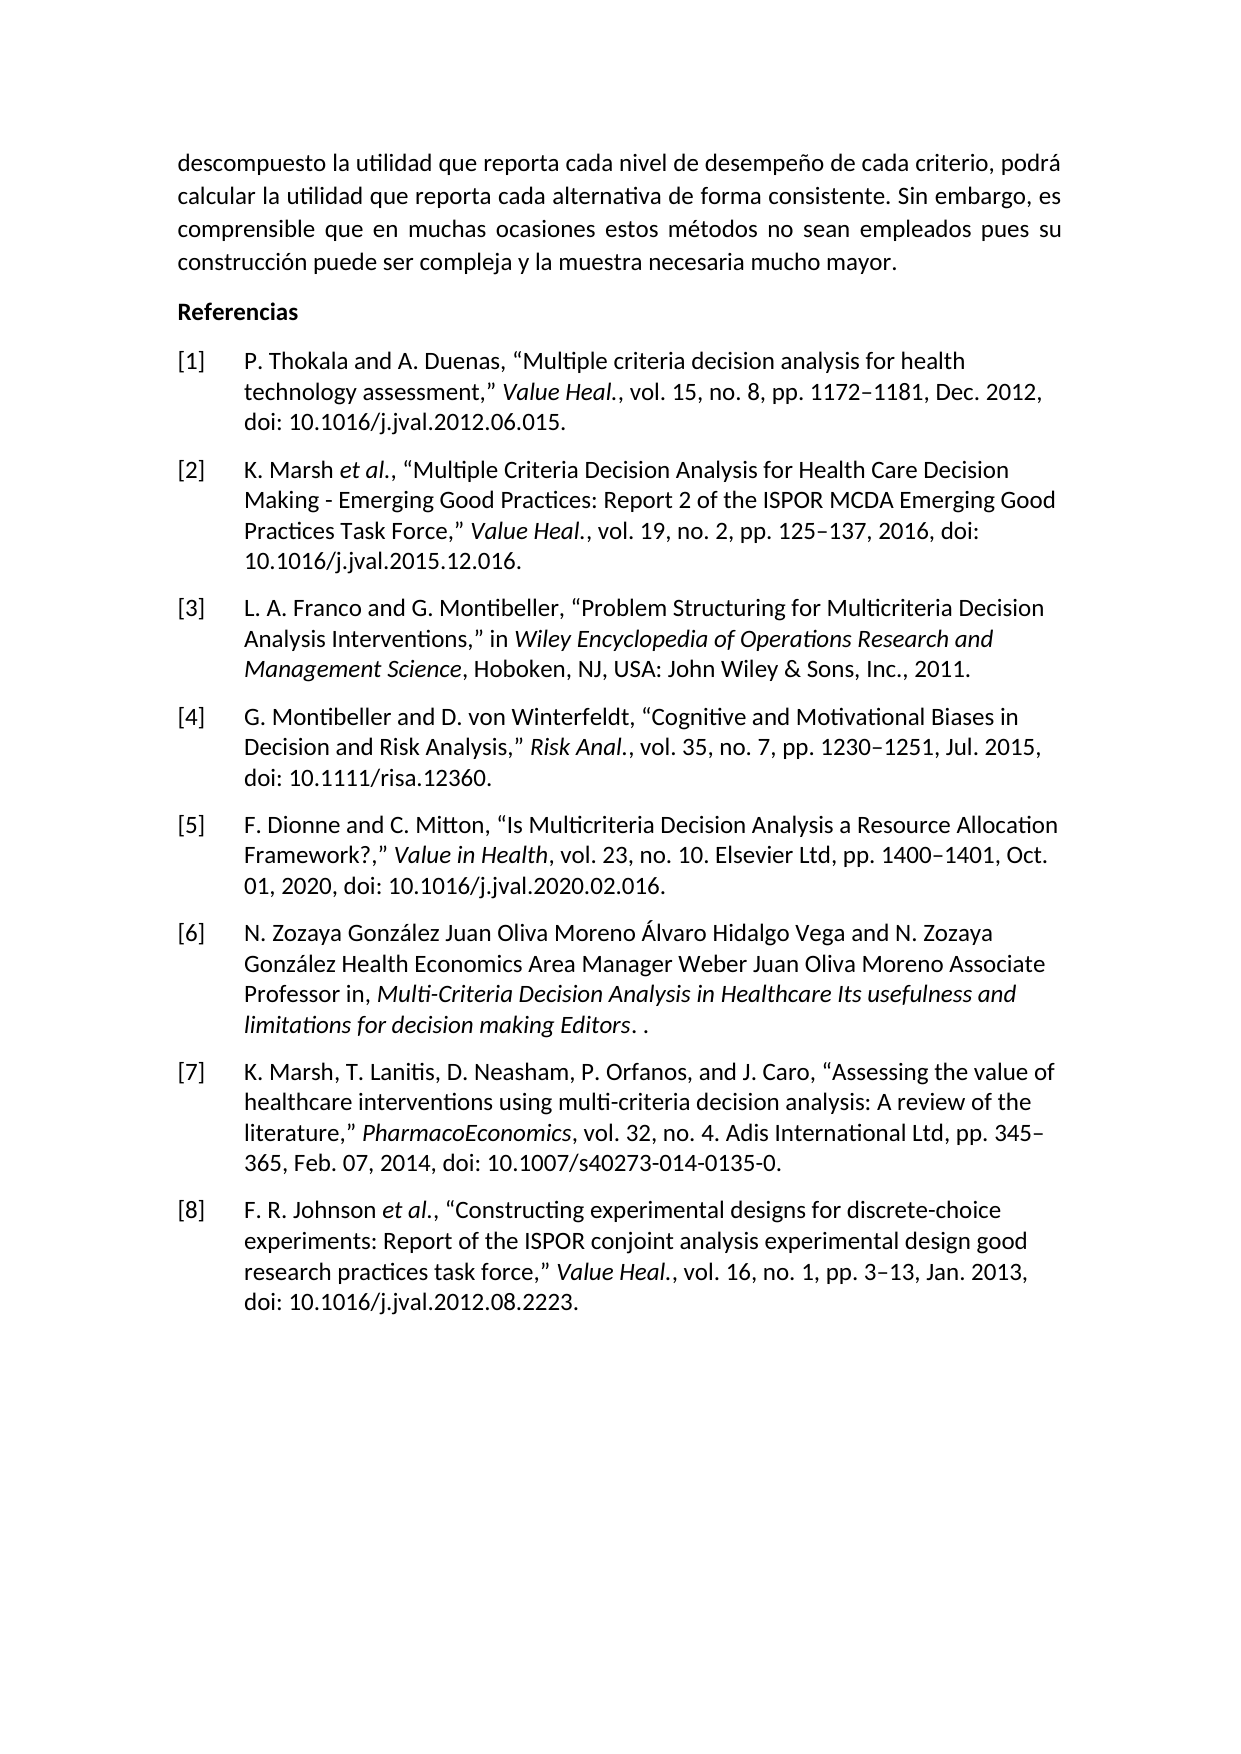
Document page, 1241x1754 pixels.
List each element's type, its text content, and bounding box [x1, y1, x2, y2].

text [7] K. Marsh, T. Lanitis, D. Neasham, P. Orfanos, and J. Caro, “Assessing the value of healthcare interventions using multi-criteria decision analysis: A review of the literature,” PharmacoEconomics, vol. 32, no. 4. Adis International Ltd, pp. 345–365, Feb. 07, 2014, doi: 10.1007/s40273-014-0135-0. [177, 1056, 1063, 1178]
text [177, 148, 1063, 277]
text Referencias [177, 296, 1063, 326]
text [4] G. Montibeller and D. von Winterfeldt, “Cognitive and Motivational Biases in Decision and Risk Analysis,” Risk Anal., vol. 35, no. 7, pp. 1230–1251, Jul. 2015, doi: 10.1111/risa.12360. [177, 701, 1063, 792]
text [2] K. Marsh et al., “Multiple Criteria Decision Analysis for Health Care Decision Making - Emerging Good Practices: Report 2 of the ISPOR MCDA Emerging Good Practices Task Force,” Value Heal., vol. 19, no. 2, pp. 125–137, 2016, doi: 10.1016/j.jval.2015.12.016. [177, 454, 1063, 576]
text [8] F. R. Johnson et al., “Constructing experimental designs for discrete-choice experiments: Report of the ISPOR conjoint analysis experimental design good research practices task force,” Value Heal., vol. 16, no. 1, pp. 3–13, Jan. 2013, doi: 10.1016/j.jval.2012.08.2223. [177, 1195, 1063, 1317]
text [1] P. Thokala and A. Duenas, “Multiple criteria decision analysis for health technology assessment,” Value Heal., vol. 15, no. 8, pp. 1172–1181, Dec. 2012, doi: 10.1016/j.jval.2012.06.015. [177, 346, 1063, 437]
text [6] N. Zozaya González Juan Oliva Moreno Álvaro Hidalgo Vega and N. Zozaya González Health Economics Area Manager Weber Juan Oliva Moreno Associate Professor in, Multi-Criteria Decision Analysis in Healthcare Its usefulness and limitations for decision making Editors. . [177, 917, 1063, 1039]
text [3] L. A. Franco and G. Montibeller, “Problem Structuring for Multicriteria Decision Analysis Interventions,” in Wiley Encyclopedia of Operations Research and Management Science, Hoboken, NJ, USA: John Wiley & Sons, Inc., 2011. [177, 592, 1063, 684]
text [5] F. Dionne and C. Mitton, “Is Multicriteria Decision Analysis a Resource Allocation Framework?,” Value in Health, vol. 23, no. 10. Elsevier Ltd, pp. 1400–1401, Oct. 01, 2020, doi: 10.1016/j.jval.2020.02.016. [177, 809, 1063, 901]
